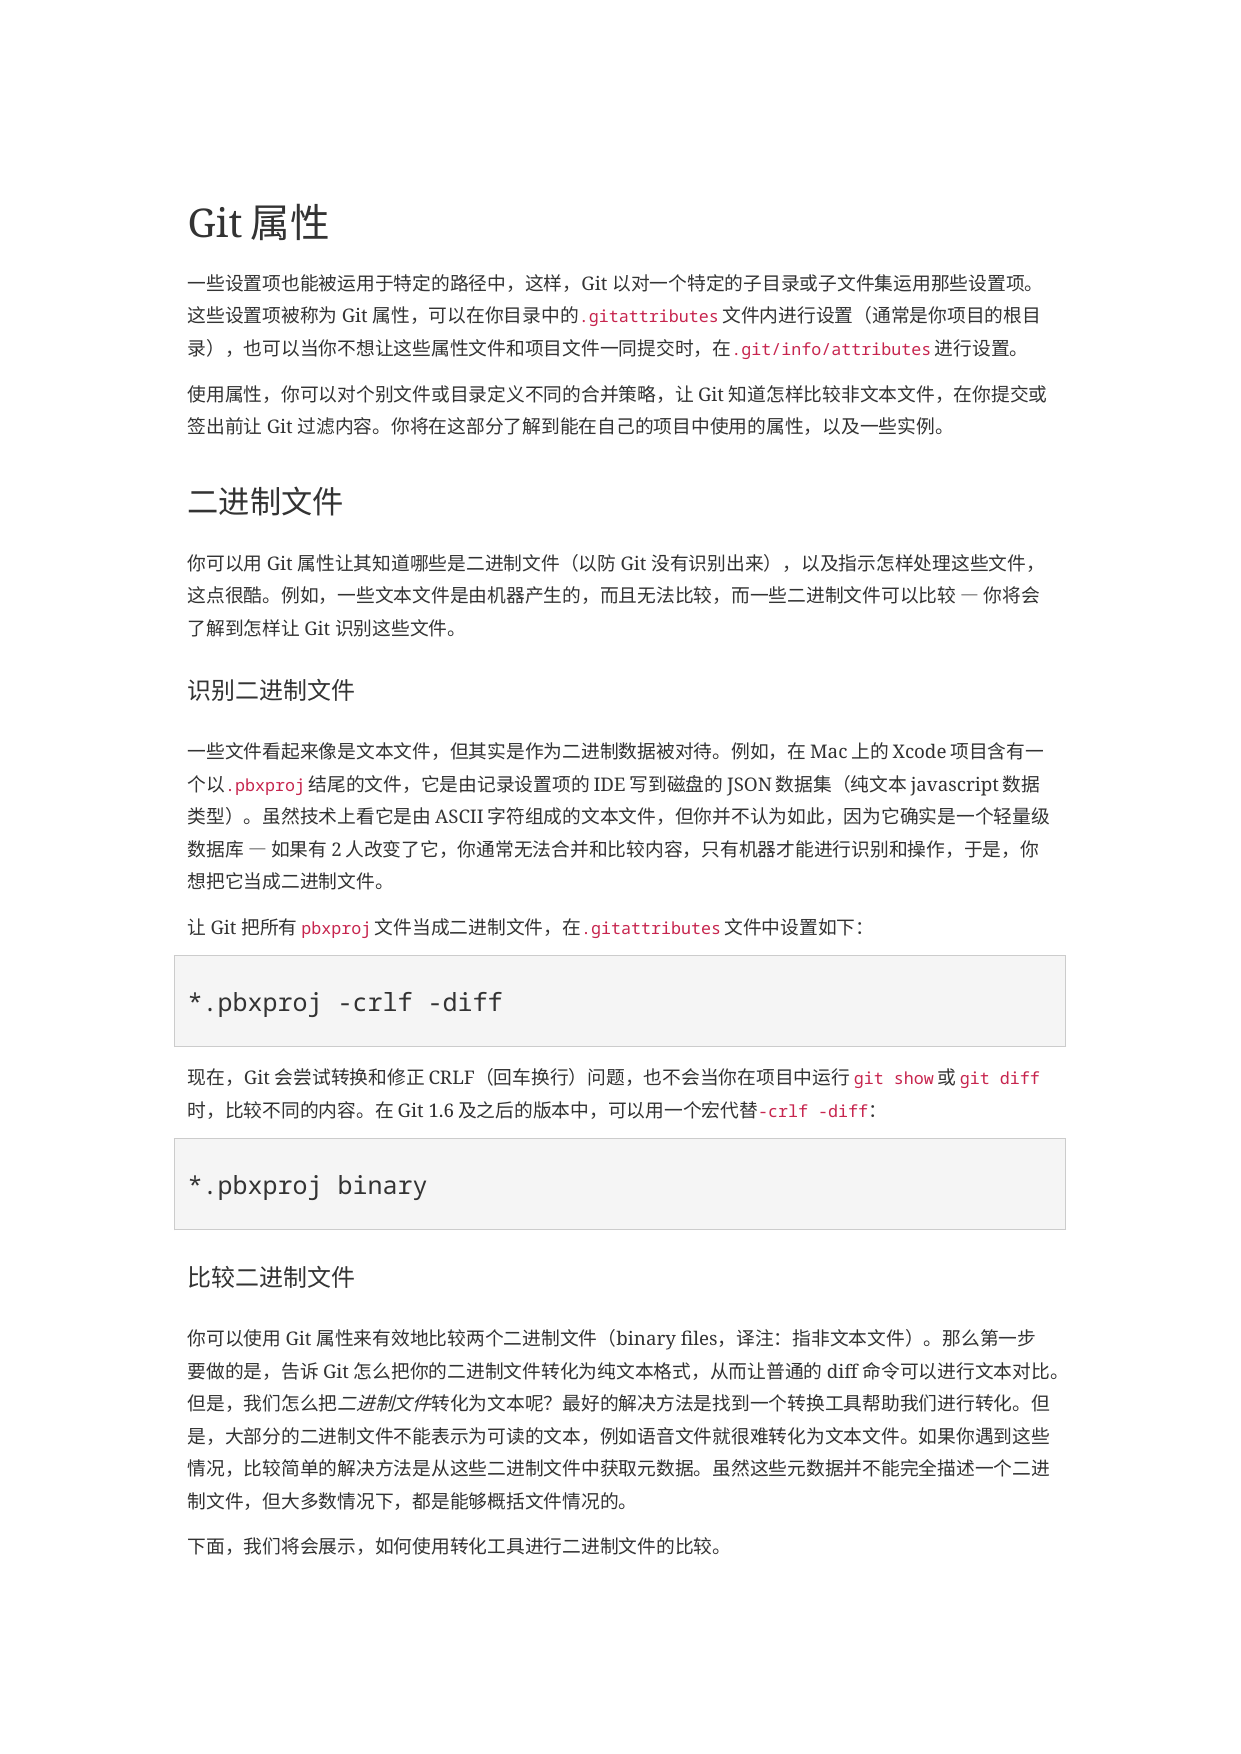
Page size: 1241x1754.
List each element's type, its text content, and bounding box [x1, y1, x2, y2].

text 让 Git 把所有pbxproj文件当成二进制文件，在.gitattributes文件中设置如下： [187, 910, 1053, 942]
text 使用属性，你可以对个别文件或目录定义不同的合并策略，让 Git 知道怎样比较非文本文件，在你提交或签出前让 Git 过滤内容。你将在这部分了解到能在自己的项目中使用的属性，以及一些实例。 [187, 377, 1053, 442]
text 二进制文件 [187, 468, 1053, 533]
text Git属性 [187, 188, 1053, 253]
text 一些设置项也能被运用于特定的路径中，这样，Git 以对一个特定的子目录或子文件集运用那些设置项。这些设置项被称为 Git 属性，可以在你目录中的.gitattributes文件内进行设置（通常是你项目的根目录），也可以当你不想让这些属性文件和项目文件一同提交时，在.git/info/attributes进行设置。 [187, 266, 1053, 363]
text 比较二进制文件 [187, 1243, 1053, 1308]
text 你可以使用 Git 属性来有效地比较两个二进制文件（binary files，译注：指非文本文件）。那么第一步要做的是，告诉 Git 怎么把你的二进制文件转化为纯文本格式，从而让普通的 diff 命令可以进行文本对比。但是，我们怎么把二进制文件转化为文本呢？最好的解决方法是找到一个转换工具帮助我们进行转化。但是，大部分的二进制文件不能表示为可读的文本，例如语音文件就很难转化为文本文件。如果你遇到这些情况，比较简单的解决方法是从这些二进制文件中获取元数据。虽然这些元数据并不能完全描述一个二进制文件，但大多数情况下，都是能够概括文件情况的。 [187, 1321, 1053, 1516]
text 你可以用 Git 属性让其知道哪些是二进制文件（以防 Git 没有识别出来），以及指示怎样处理这些文件，这点很酷。例如，一些文本文件是由机器产生的，而且无法比较，而一些二进制文件可以比较 — 你将会了解到怎样让 Git 识别这些文件。 [187, 546, 1053, 643]
text 现在，Git 会尝试转换和修正CRLF（回车换行）问题，也不会当你在项目中运行git show或git diff时，比较不同的内容。在Git 1.6及之后的版本中，可以用一个宏代替-crlf -diff： [187, 1060, 1053, 1125]
text 识别二进制文件 [187, 656, 1053, 721]
text 一些文件看起来像是文本文件，但其实是作为二进制数据被对待。例如，在Mac上的Xcode项目含有一个以.pbxproj结尾的文件，它是由记录设置项的IDE写到磁盘的JSON数据集（纯文本javascript数据类型）。虽然技术上看它是由ASCII字符组成的文本文件，但你并不认为如此，因为它确实是一个轻量级数据库 — 如果有2人改变了它，你通常无法合并和比较内容，只有机器才能进行识别和操作，于是，你想把它当成二进制文件。 [187, 734, 1053, 897]
text *.pbxproj binary [175, 1139, 1065, 1229]
text 下面，我们将会展示，如何使用转化工具进行二进制文件的比较。 [187, 1529, 1053, 1562]
text *.pbxproj -crlf -diff [175, 956, 1065, 1046]
